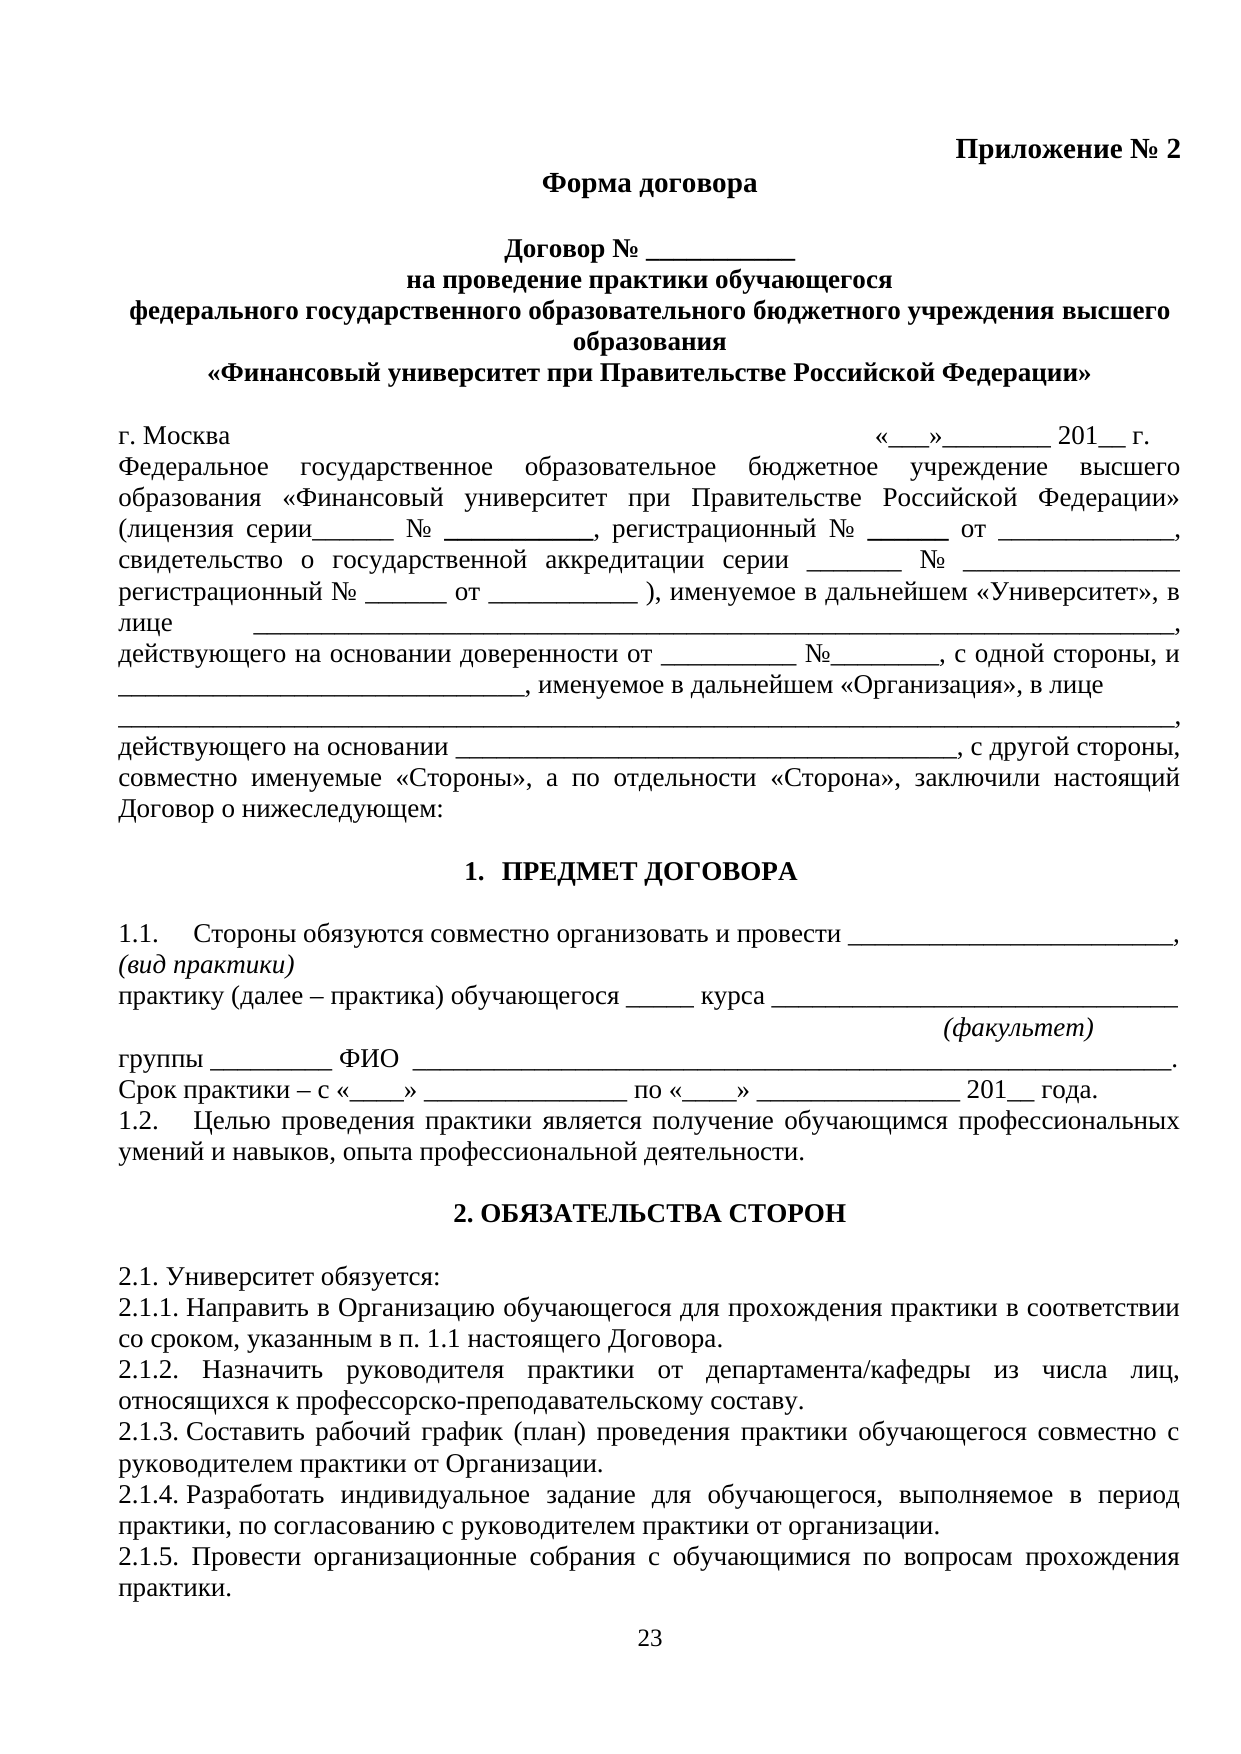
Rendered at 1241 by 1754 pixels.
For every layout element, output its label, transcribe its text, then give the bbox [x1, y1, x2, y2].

text 2.1.1. Направить в Организацию обучающегося для прохождения практики в соответствии со сроком, указанным в п. 1.1 настоящего Договора. [118, 1291, 1181, 1353]
text 2.1.5. Провести организационные собрания с обучающимися по вопросам прохождения практики. [118, 1540, 1181, 1602]
list (вид практики) [118, 948, 1181, 979]
list группы _________ ФИО ________________________________________________________. [118, 1042, 1181, 1073]
text г. Москва «___»________ 201__ г. [118, 419, 1181, 450]
list практику (далее – практика) обучающегося _____ курса ______________________________ [118, 979, 1181, 1011]
text 2.1.3. Составить рабочий график (план) проведения практики обучающегося совместно с руководителем практики от Организации. [118, 1416, 1181, 1478]
list (факультет) [118, 1011, 1181, 1042]
text Приложение № 2 [118, 131, 1181, 165]
text федерального государственного образовательного бюджетного учреждения высшего образования [118, 294, 1181, 357]
list Целью проведения практики является получение обучающимся профессиональных умений и навыков, опыта профессиональной деятельности. [118, 1104, 1181, 1166]
text Договор № ___________ [118, 232, 1181, 263]
text Форма договора [118, 165, 1181, 198]
text 2.1.4. Разработать индивидуальное задание для обучающегося, выполняемое в период практики, по согласованию с руководителем практики от организации. [118, 1478, 1181, 1540]
text Федеральное государственное образовательное бюджетное учреждение высшего образования «Финансовый университет при Правительстве Российской Федерации» (лицензия серии______ № ___________, регистрационный № ______ от _____________, свидетельство о государственной аккредитации серии _______ № ________________ регистрационный № ______ от ___________ ), именуемое в дальнейшем «Университет», в лице ____________________________________________________________________, действующего на основании доверенности от __________ №________, с одной стороны, и ______________________________, в дальнейшем «Организация», в лице [118, 450, 1181, 699]
text 2. ОБЯЗАТЕЛЬСТВА СТОРОН [118, 1197, 1181, 1229]
list Стороны обязуются совместно организовать и провести ________________________, [118, 917, 1181, 948]
text «Финансовый университет при Правительстве Российской Федерации» [118, 357, 1181, 388]
text 2.1. Университет обязуется: [118, 1260, 1181, 1291]
text ______________________________________________________________________________, действующего на основании _____________________________________, с другой стороны, совместно именуемые «Стороны», а по отдельности «Сторона», заключили настоящий Договор о нижеследующем: [118, 699, 1181, 824]
list Срок практики – с «____» _______________ по «____» _______________ 201__ года. [118, 1073, 1181, 1104]
text на проведение практики обучающегося [118, 263, 1181, 294]
list ПРЕДМЕТ ДОГОВОРА [81, 855, 1181, 886]
text 2.1.2. Назначить руководителя практики от департамента/кафедры из числа лиц, относящихся к профессорско-преподавательскому составу. [118, 1353, 1181, 1416]
